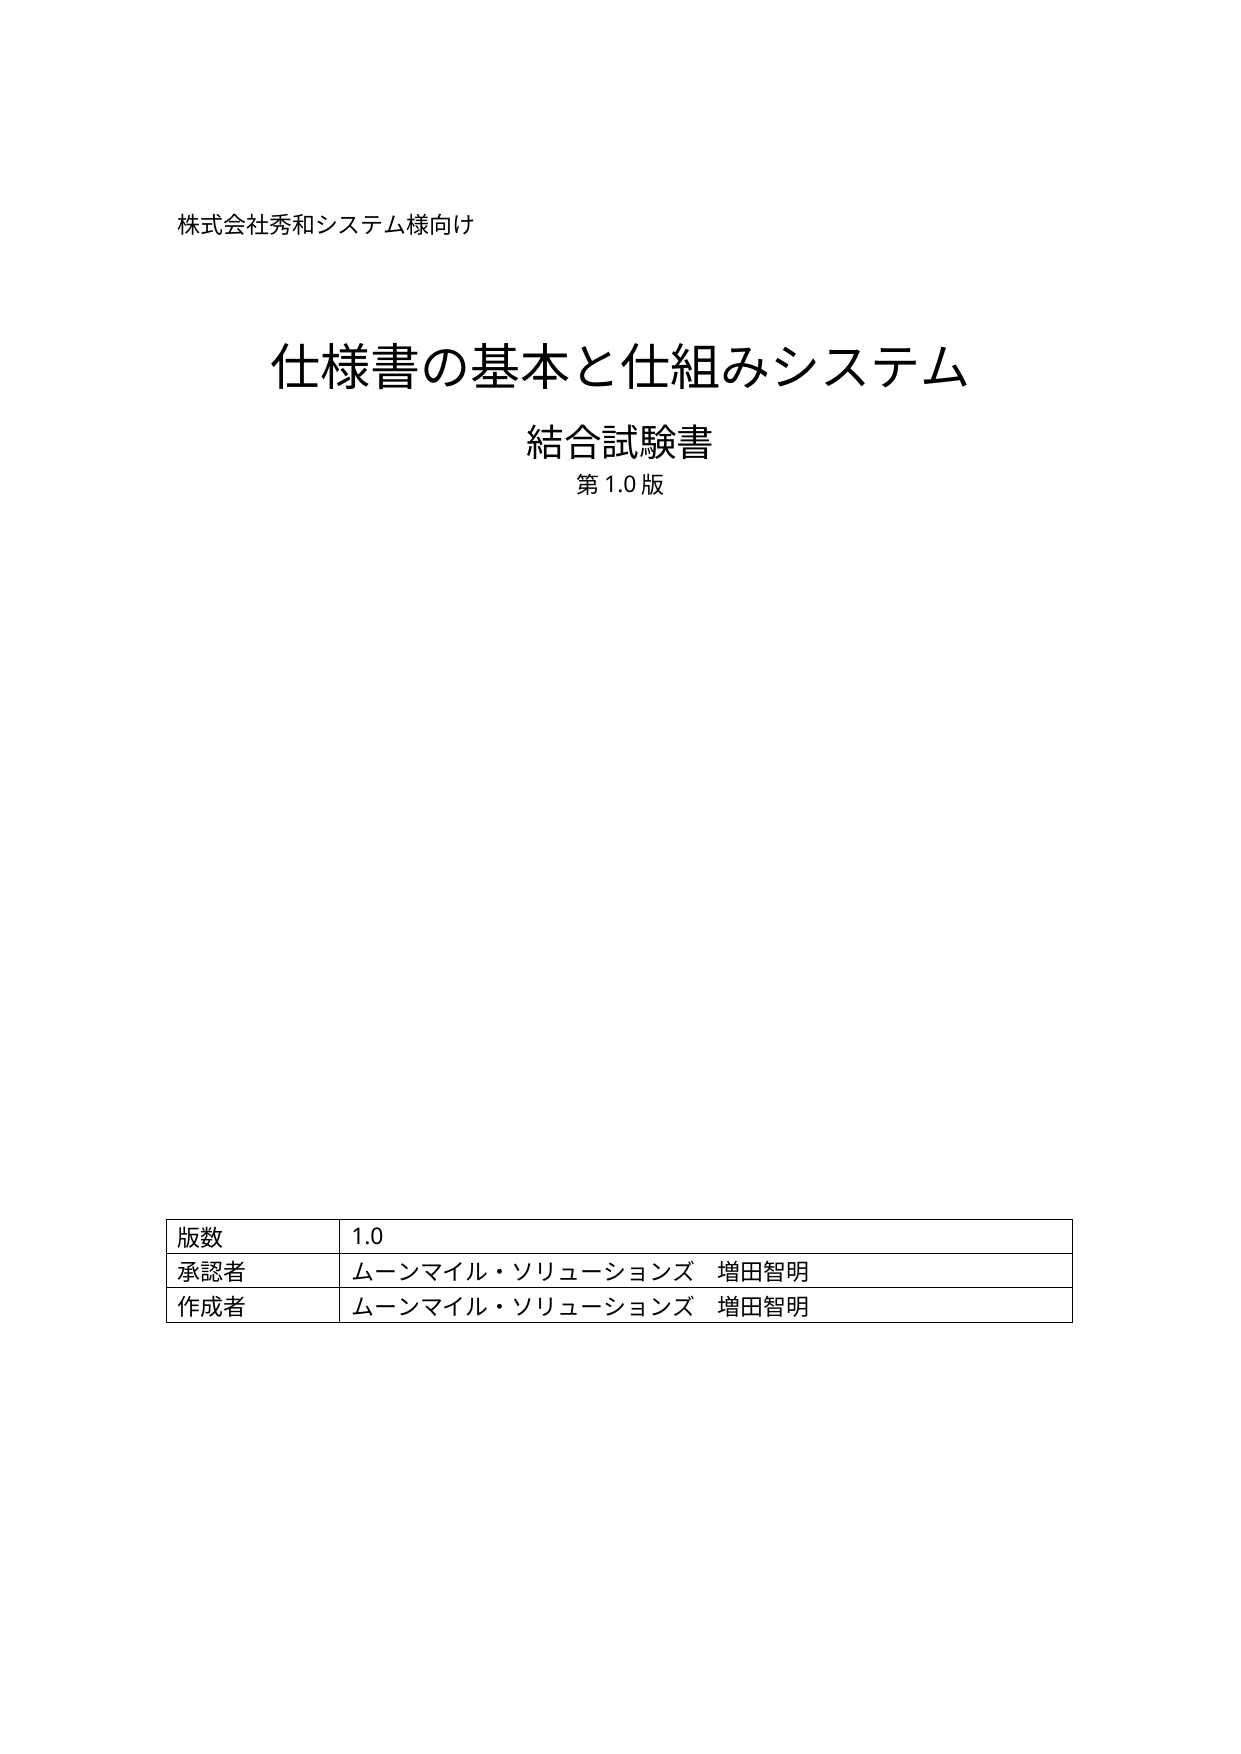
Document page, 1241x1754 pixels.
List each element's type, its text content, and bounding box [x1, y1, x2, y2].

text 株式会社秀和システム様向け [177, 207, 1063, 240]
table_header 1.0 [340, 1220, 1072, 1253]
table_cell ムーンマイル・ソリューションズ 増田智明 [340, 1254, 1072, 1287]
table_cell 承認者 [167, 1254, 339, 1287]
table_header 版数 [167, 1220, 339, 1253]
text 第1.0版 [177, 467, 1063, 500]
subtitle 結合試験書 [177, 412, 1063, 467]
table_cell 作成者 [167, 1288, 339, 1322]
table_cell ムーンマイル・ソリューションズ 増田智明 [340, 1288, 1072, 1322]
title 仕様書の基本と仕組みシステム [177, 327, 1063, 400]
